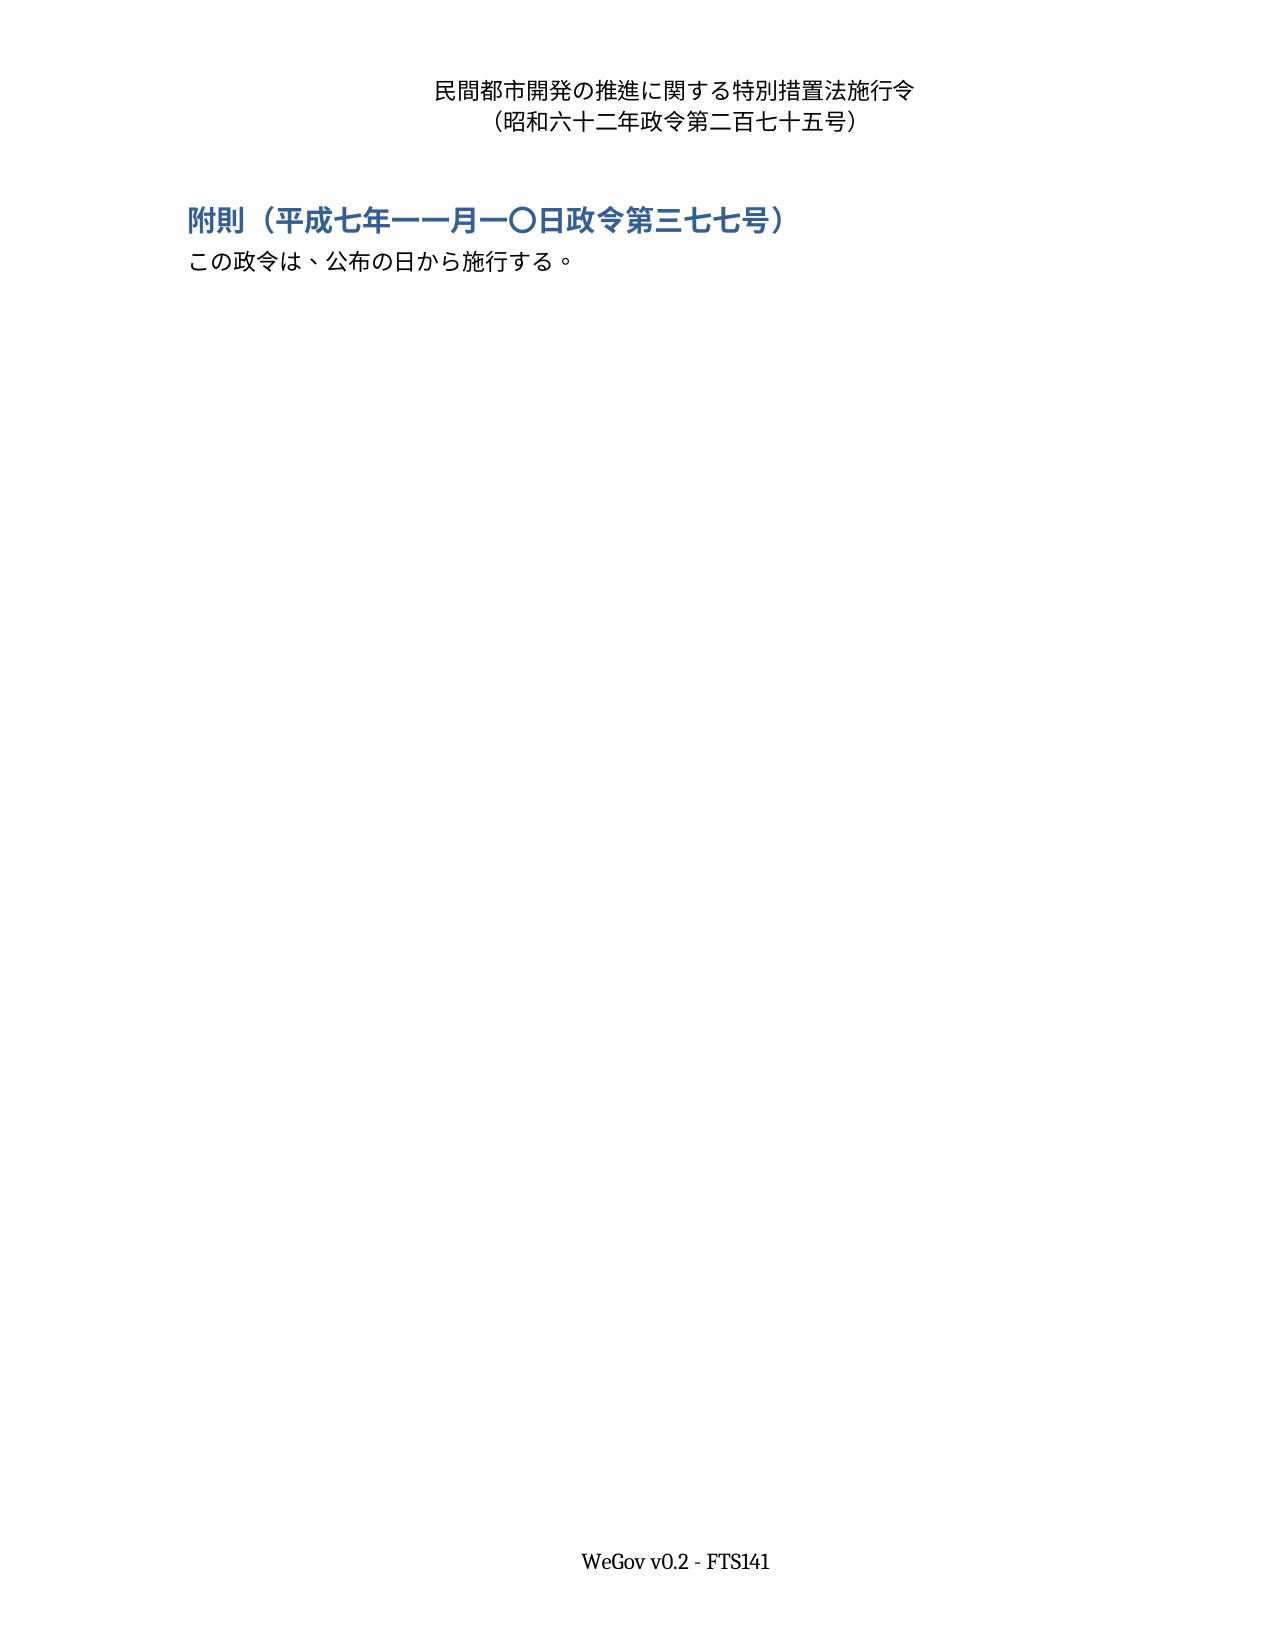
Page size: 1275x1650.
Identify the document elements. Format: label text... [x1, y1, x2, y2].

subtitle 附則（平成七年一一月一〇日政令第三七七号） [187, 200, 1087, 240]
text この政令は、公布の日から施行する。 [187, 246, 1087, 277]
